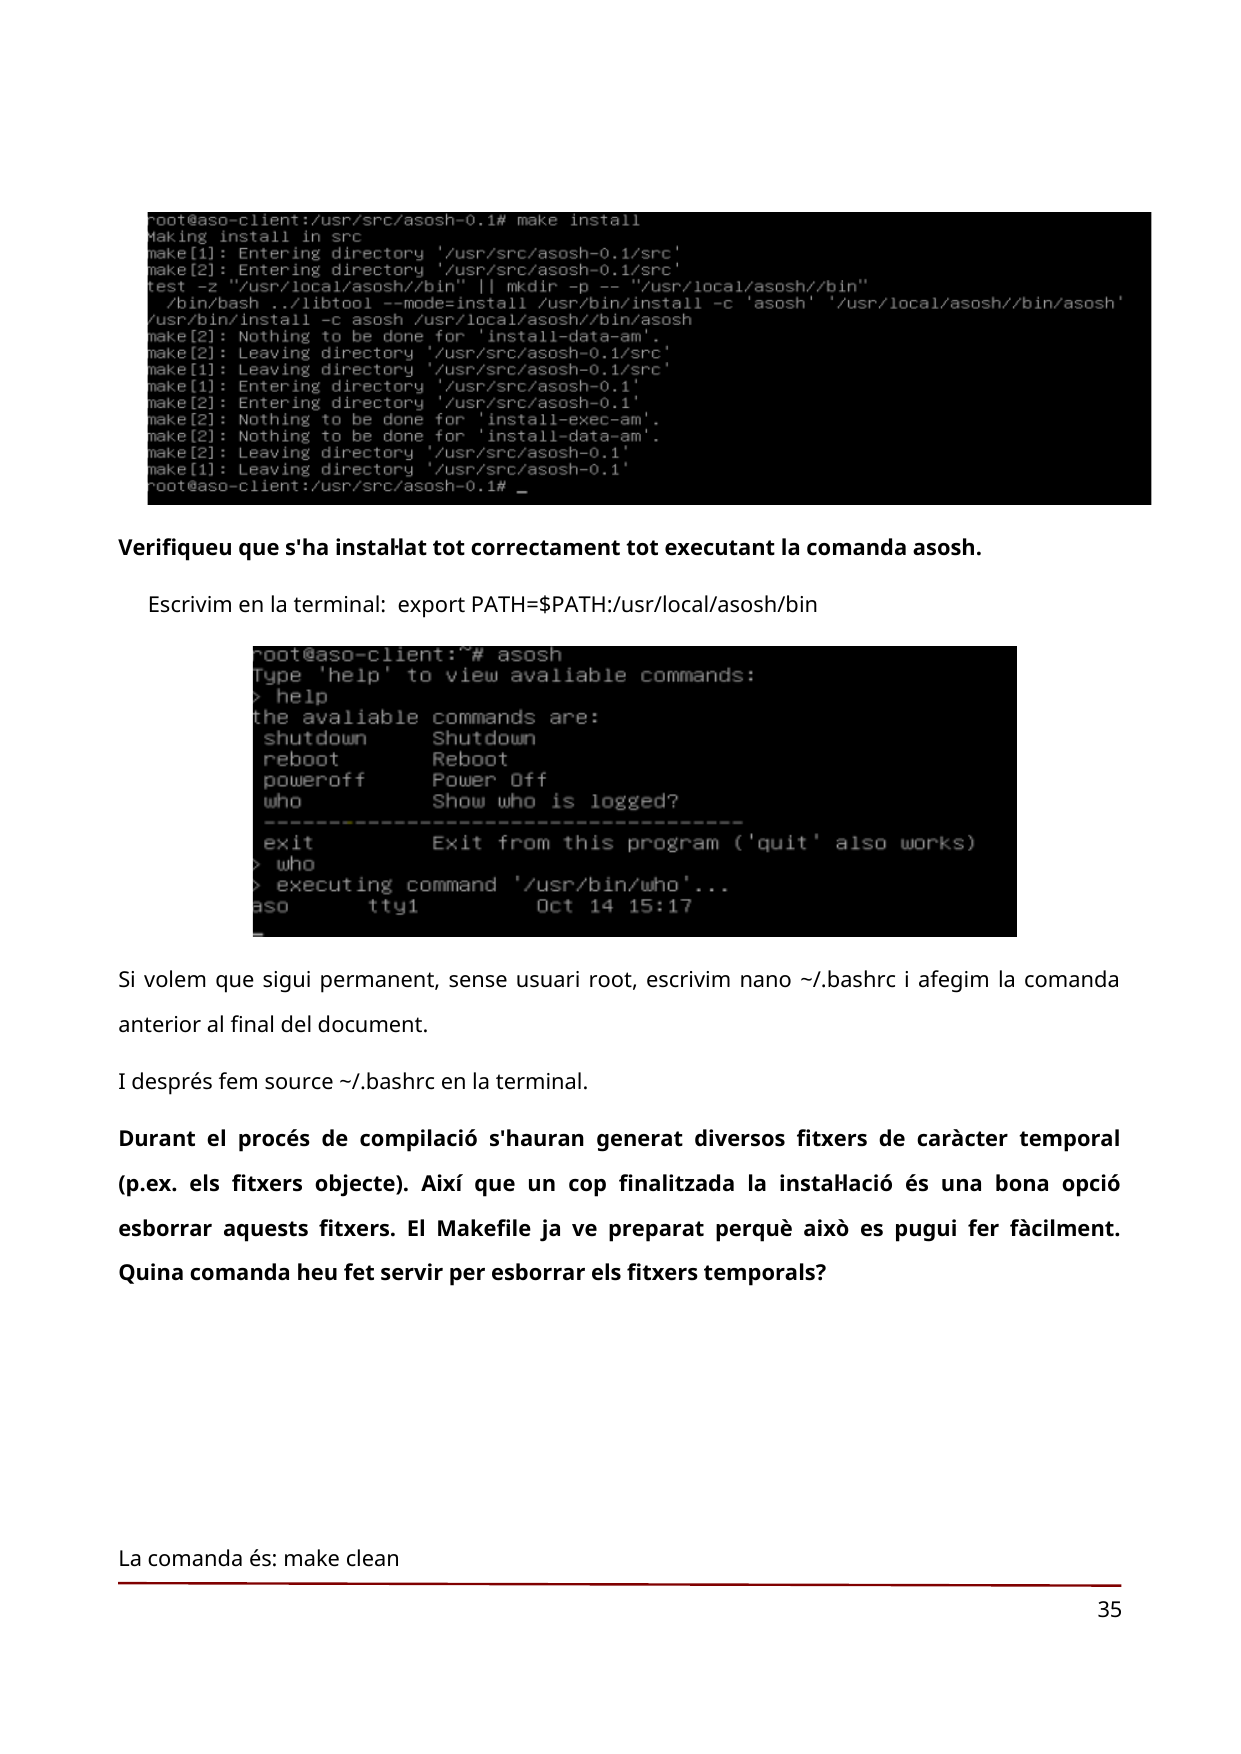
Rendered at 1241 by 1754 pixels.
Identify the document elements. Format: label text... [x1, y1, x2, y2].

picture [147, 212, 1152, 505]
text Escrivim en la terminal: export PATH=$PATH:/usr/local/asosh/bin [118, 589, 1122, 619]
text Durant el procés de compilació s'hauran generat diversos fitxers de caràcter temporal (p.ex. els fitxers objecte). Així que un cop finalitzada la instal·lació és una bona opció esborrar aquests fitxers. El Makefile ja ve preparat perquè això es pugui fer fàcilment. Quina comanda heu fet servir per esborrar els fitxers temporals? [118, 1123, 1122, 1287]
text I després fem source ~/.bashrc en la terminal. [118, 1066, 1122, 1096]
picture [252, 646, 1017, 937]
text Verifiqueu que s'ha instal·lat tot correctament tot executant la comanda asosh. [118, 532, 1122, 562]
text Si volem que sigui permanent, sense usuari root, escrivim nano ~/.bashrc i afegim la comanda anterior al final del document. [118, 964, 1122, 1039]
text La comanda és: make clean [118, 1543, 1122, 1573]
